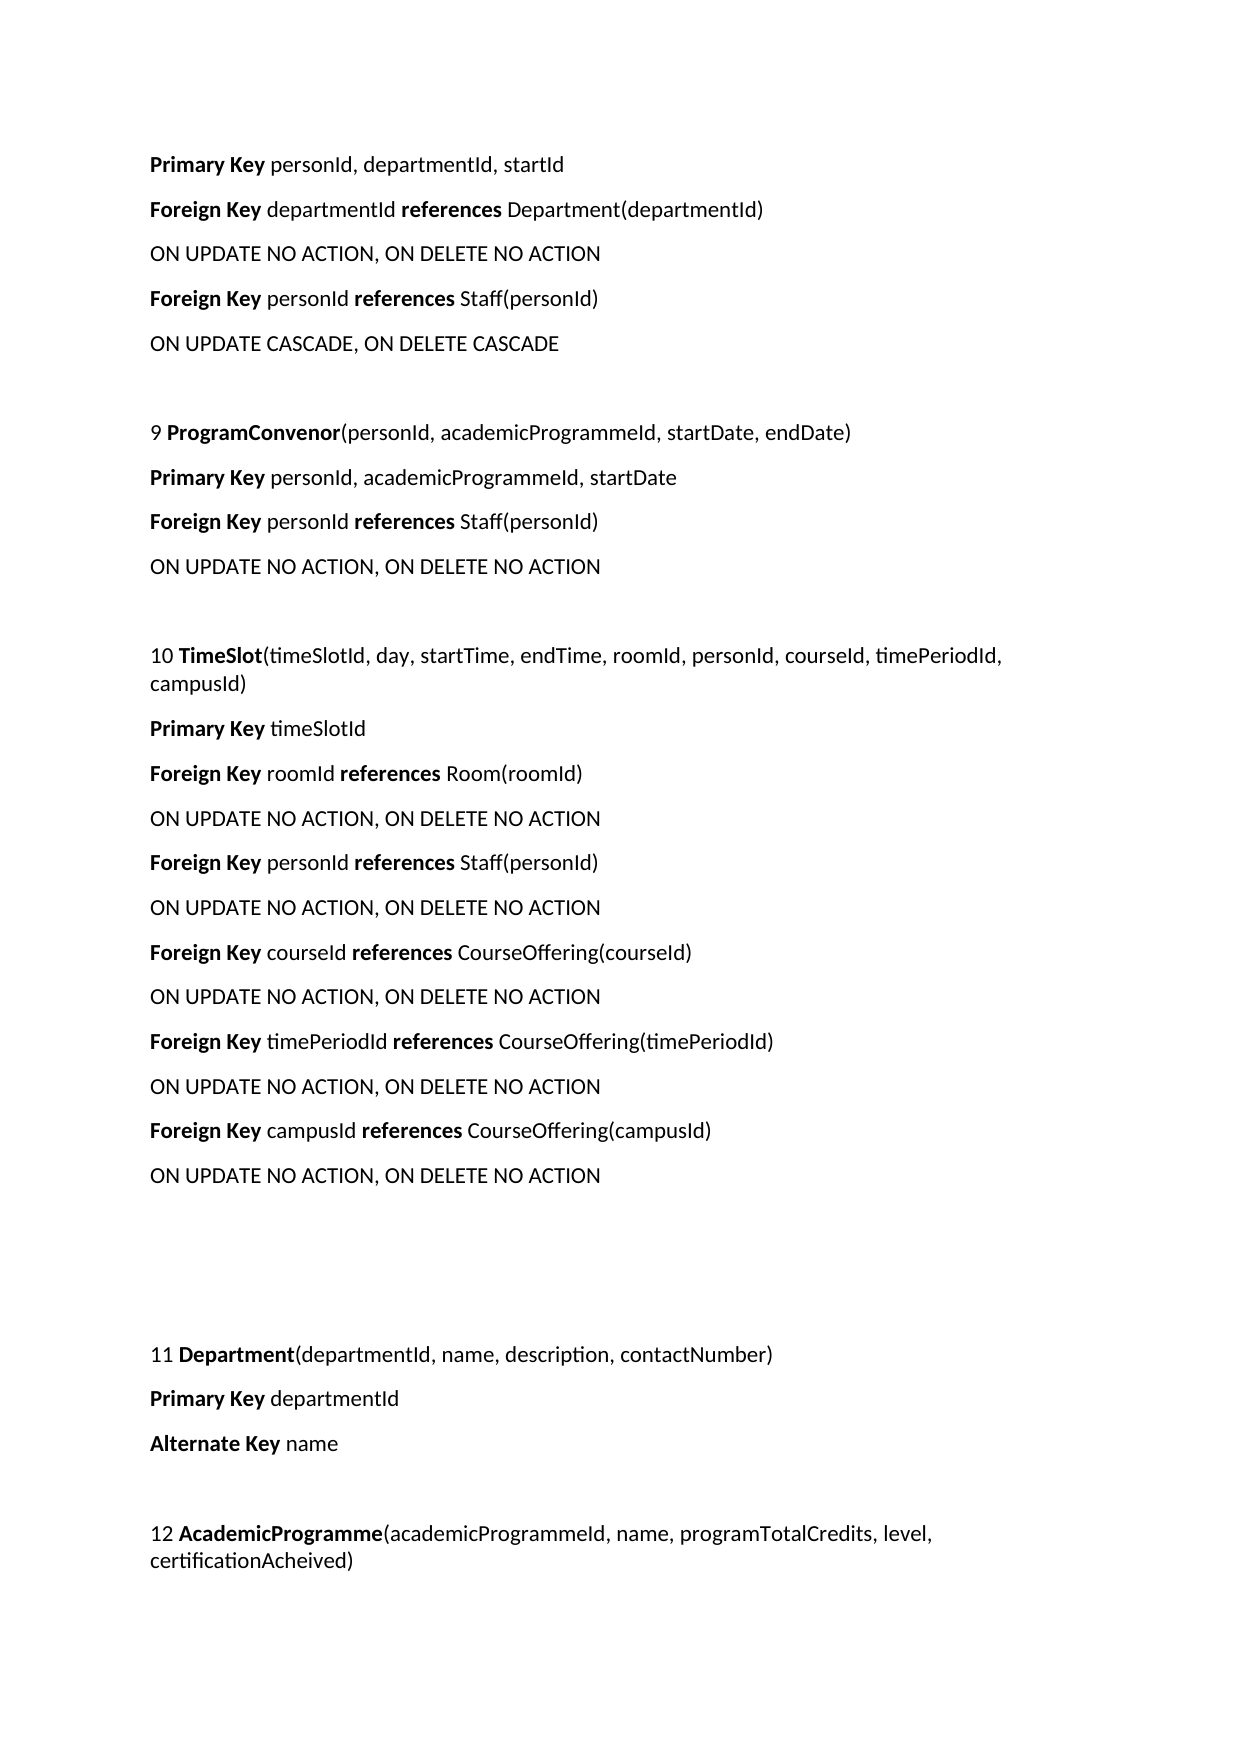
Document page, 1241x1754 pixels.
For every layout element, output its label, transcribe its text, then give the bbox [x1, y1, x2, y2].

text 9 ProgramConvenor(personId, academicProgrammeId, startDate, endDate) [150, 418, 1090, 446]
text Primary Key departmentId [150, 1384, 1090, 1413]
text Foreign Key personId references Staff(personId) [150, 848, 1090, 876]
text Foreign Key departmentId references Department(departmentId) [150, 195, 1090, 223]
text Foreign Key timePeriodId references CourseOffering(timePeriodId) [150, 1027, 1090, 1055]
text Primary Key personId, academicProgrammeId, startDate [150, 463, 1090, 491]
text Foreign Key courseId references CourseOffering(courseId) [150, 938, 1090, 966]
text Alternate Key name [150, 1429, 1090, 1457]
text 12 AcademicProgramme(academicProgrammeId, name, programTotalCredits, level, certificationAcheived) [150, 1519, 1090, 1575]
text ON UPDATE NO ACTION, ON DELETE NO ACTION [150, 239, 1090, 267]
text ON UPDATE CASCADE, ON DELETE CASCADE [150, 329, 1090, 357]
text Foreign Key personId references Staff(personId) [150, 284, 1090, 312]
text Foreign Key roomId references Room(roomId) [150, 759, 1090, 787]
text 10 TimeSlot(timeSlotId, day, startTime, endTime, roomId, personId, courseId, timePeriodId, campusId) [150, 642, 1090, 698]
text ON UPDATE NO ACTION, ON DELETE NO ACTION [150, 552, 1090, 580]
text Primary Key timeSlotId [150, 714, 1090, 742]
text Primary Key personId, departmentId, startId [150, 150, 1090, 178]
text ON UPDATE NO ACTION, ON DELETE NO ACTION [150, 893, 1090, 921]
text 11 Department(departmentId, name, description, contactNumber) [150, 1340, 1090, 1368]
text ON UPDATE NO ACTION, ON DELETE NO ACTION [150, 1161, 1090, 1189]
text Foreign Key campusId references CourseOffering(campusId) [150, 1116, 1090, 1144]
text ON UPDATE NO ACTION, ON DELETE NO ACTION [150, 804, 1090, 832]
text ON UPDATE NO ACTION, ON DELETE NO ACTION [150, 982, 1090, 1010]
text Foreign Key personId references Staff(personId) [150, 507, 1090, 536]
text ON UPDATE NO ACTION, ON DELETE NO ACTION [150, 1072, 1090, 1100]
